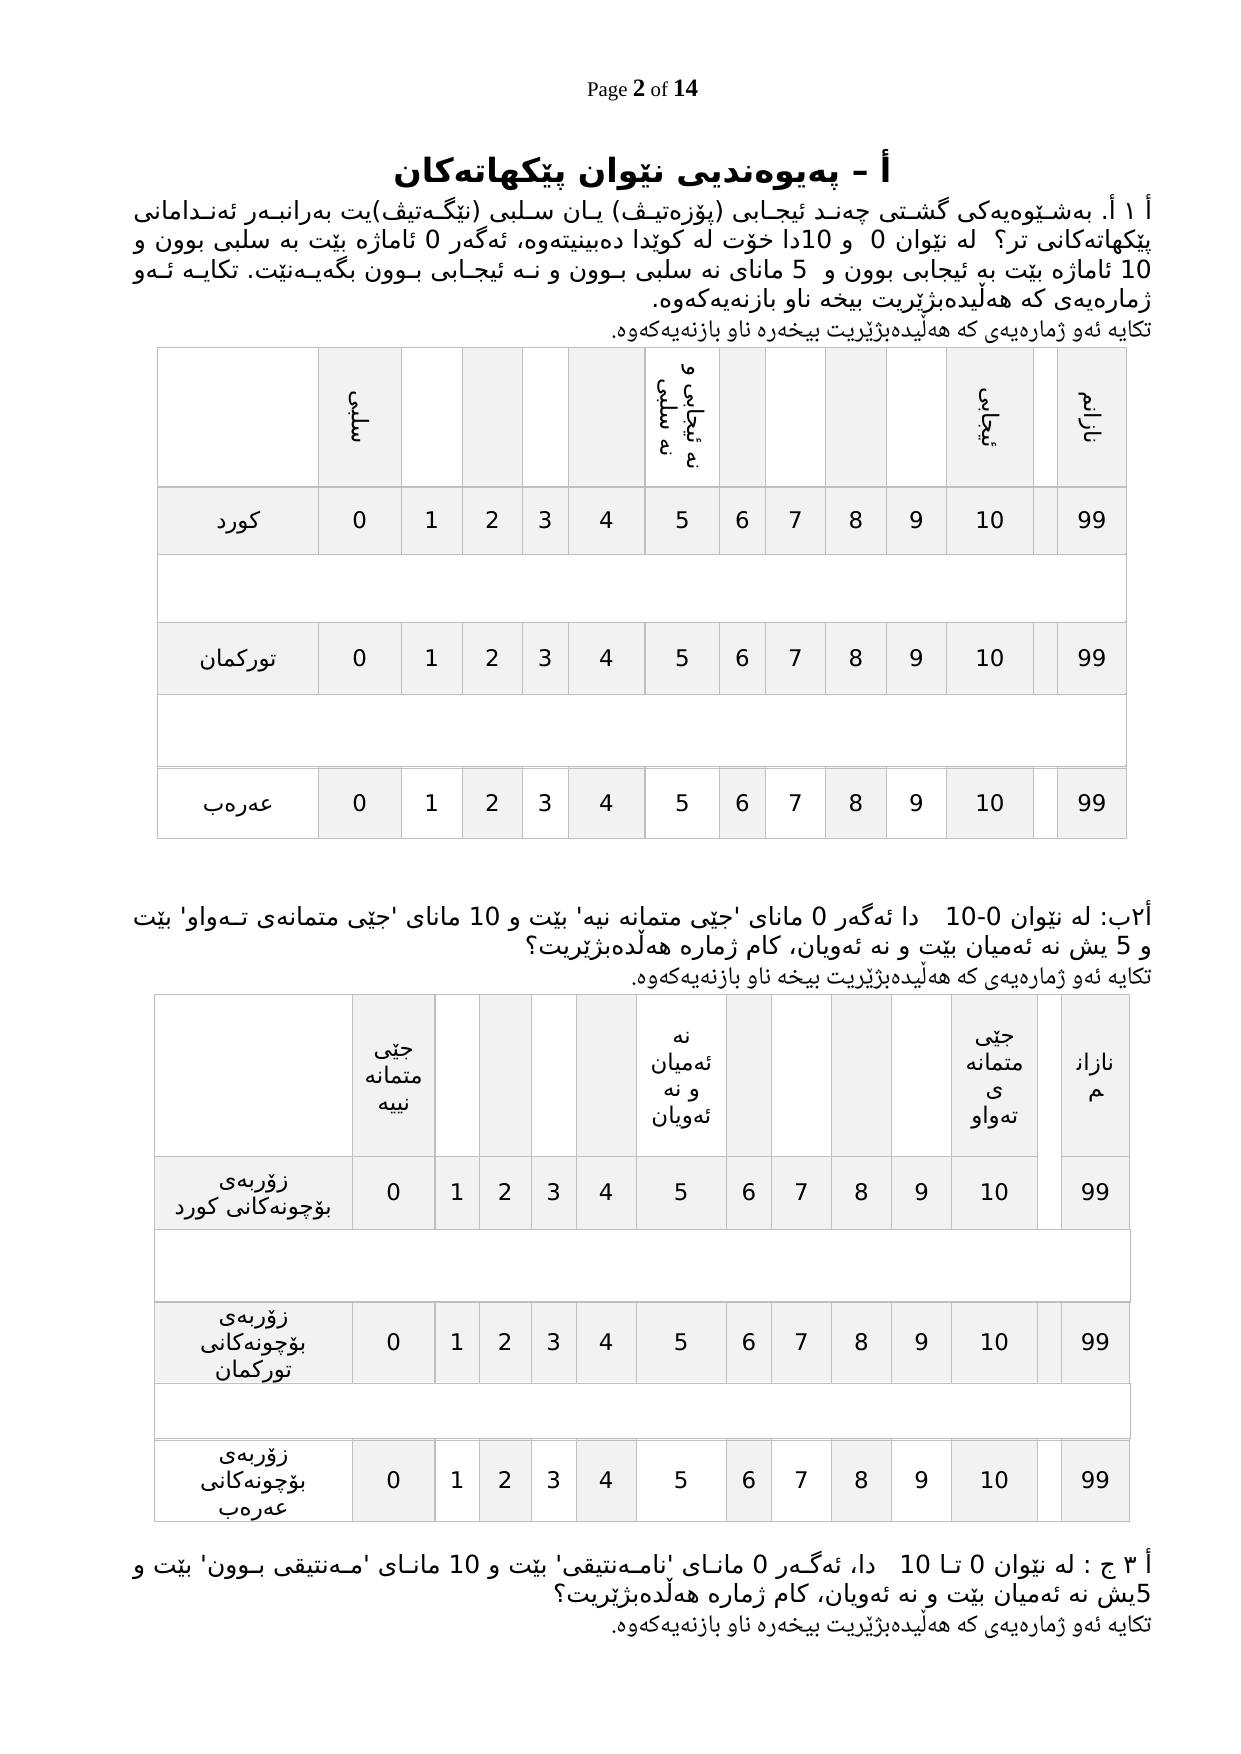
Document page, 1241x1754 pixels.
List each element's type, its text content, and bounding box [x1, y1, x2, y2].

table_header [1038, 995, 1061, 1229]
table_cell 3 [532, 1303, 576, 1382]
table_cell 1 [402, 623, 462, 694]
table_cell 3 [532, 1441, 576, 1521]
table_cell 1 [436, 1441, 479, 1521]
table_cell 10 [952, 1157, 1037, 1229]
table_cell عەرەب [158, 769, 318, 838]
text أ٢ب: لە نێوان 0-10 دا ئەگەر 0 مانای 'جێی متمانە نیە' بێت و 10 مانای 'جێی متمانەی تەواو' بێت و 5 یش نە ئەمیان بێت و نە ئەویان، کام ژمارە هەڵدەبژێریت؟ [133, 902, 1152, 960]
table_cell 3 [523, 623, 568, 694]
table_cell زۆربەی بۆچونەکانی عەرەب [155, 1441, 352, 1521]
table_cell 2 [480, 1157, 531, 1229]
table_cell 10 [952, 1441, 1037, 1521]
table_cell 10 [947, 623, 1033, 694]
table_cell 2 [480, 1303, 531, 1382]
table_cell 0 [353, 1157, 434, 1229]
table_cell 1 [402, 769, 462, 838]
table_header نازانم [1062, 995, 1129, 1156]
table_cell 7 [766, 769, 825, 838]
table_header جێی متمانە نییە [353, 995, 434, 1156]
table_cell 4 [569, 623, 644, 694]
table_cell 5 [637, 1441, 726, 1521]
table_cell 3 [523, 488, 568, 554]
table_cell 3 [532, 1157, 576, 1229]
table_header ئیجابی [947, 348, 1033, 486]
table_cell 6 [720, 623, 765, 694]
table_header [523, 348, 568, 486]
table_header [402, 348, 462, 486]
table_cell کورد [158, 488, 318, 554]
table_cell 6 [720, 488, 765, 554]
table_cell 8 [832, 1157, 891, 1229]
table_cell زۆربەی بۆچونەکانی کورد [155, 1157, 352, 1229]
table_header [155, 995, 352, 1156]
subtitle أ – پەیوەندیی نێوان پێکهاتەکان [133, 151, 1152, 190]
table_cell 0 [319, 488, 401, 554]
table_cell 99 [1062, 1441, 1129, 1521]
table_cell 6 [727, 1441, 771, 1521]
table_cell 4 [577, 1157, 636, 1229]
text تکایە ئەو ژمارەیەی کە هەڵیدەبژێریت بیخەرە ناو بازنەیەکەوە. [133, 313, 1152, 347]
table_cell 9 [892, 1441, 951, 1521]
text تکایە ئەو ژمارەیەی کە هەڵیدەبژێریت بیخەرە ناو بازنەیەکەوە. [133, 1609, 1152, 1643]
table_header [772, 995, 831, 1156]
table_cell 10 [947, 488, 1033, 554]
table_header [727, 995, 771, 1156]
table_cell 9 [887, 488, 946, 554]
table_cell 0 [319, 623, 401, 694]
text أ ٣ ج : لە نێوان 0 تا 10 دا، ئەگەر 0 مانای 'نامەنتیقی' بێت و 10 مانای 'مەنتیقی بوون' بێت و 5یش نە ئەمیان بێت و نە ئەویان، کام ژمارە هەڵدەبژێریت؟ [133, 1550, 1152, 1609]
table_cell 4 [577, 1303, 636, 1382]
table_cell [158, 695, 1126, 766]
table_header [1034, 348, 1057, 486]
table_cell [155, 1230, 1130, 1301]
table_cell 2 [463, 623, 522, 694]
table_header [158, 348, 318, 486]
table_cell تورکمان [158, 623, 318, 694]
table_cell 8 [826, 488, 886, 554]
table_header سلبی [319, 348, 401, 486]
table_header نازانم [1058, 348, 1126, 486]
table_cell [1038, 1303, 1061, 1382]
table_cell 5 [637, 1303, 726, 1382]
table_cell 0 [319, 769, 401, 838]
table_cell 7 [766, 488, 825, 554]
table_cell 2 [463, 488, 522, 554]
table_cell 4 [569, 488, 644, 554]
table_cell [155, 1384, 1130, 1437]
table_cell 10 [952, 1303, 1037, 1382]
table_cell 7 [772, 1303, 831, 1382]
table_header نە ئەمیان و نە ئەویان [637, 995, 726, 1156]
table_cell 7 [772, 1157, 831, 1229]
table_header [826, 348, 886, 486]
table_cell 99 [1062, 1157, 1129, 1229]
table_cell [1038, 1441, 1061, 1521]
table_header [892, 995, 951, 1156]
table_header [463, 348, 522, 486]
table_cell 8 [832, 1441, 891, 1521]
text أ ١ أ. بەشێوەیەکی گشتی چەند ئیجابی (پۆزەتیڤ) یان سلبی (نێگەتیڤ)یت بەرانبەر ئەندامانی پێکهاتەکانی تر؟ لە نێوان 0 و 10دا خۆت لە کوێدا دەبینیتەوە، ئەگەر 0 ئاماژە بێت بە سلبی بوون و 10 ئاماژە بێت بە ئیجابی بوون و 5 مانای نە سلبی بوون و نە ئیجابی بوون بگەیەنێت. تکایە ئەو ژمارەیەی کە هەڵیدەبژێریت بیخە ناو بازنەیەکەوە. [133, 196, 1152, 313]
table_header [436, 995, 479, 1156]
table_header جێی متمانەی تەواو [952, 995, 1037, 1156]
table_cell 5 [646, 769, 719, 838]
table_cell 7 [766, 623, 825, 694]
table_header نە ئیجابی و نە سلبی [646, 348, 719, 486]
table_cell 6 [727, 1157, 771, 1229]
table_cell [1034, 488, 1057, 554]
table_cell 6 [727, 1303, 771, 1382]
table_header [720, 348, 765, 486]
table_cell 2 [480, 1441, 531, 1521]
table_header [887, 348, 946, 486]
table_cell 9 [887, 769, 946, 838]
table_cell 5 [637, 1157, 726, 1229]
table_cell 5 [646, 488, 719, 554]
table_header [480, 995, 531, 1156]
table_cell 6 [720, 769, 765, 838]
table_cell 99 [1058, 769, 1126, 838]
table_cell 8 [826, 769, 886, 838]
table_cell 99 [1062, 1303, 1129, 1382]
table_cell [1034, 623, 1057, 694]
table_cell 5 [646, 623, 719, 694]
table_cell 0 [353, 1303, 434, 1382]
table_cell [1034, 769, 1057, 838]
table_header [766, 348, 825, 486]
table_cell زۆربەی بۆچونەکانی تورکمان [155, 1303, 352, 1382]
table_cell 8 [832, 1303, 891, 1382]
table_header [532, 995, 576, 1156]
table_header [577, 995, 636, 1156]
table_cell 4 [569, 769, 644, 838]
table_cell 7 [772, 1441, 831, 1521]
table_cell 99 [1058, 488, 1126, 554]
table_cell 3 [523, 769, 568, 838]
table_cell 9 [887, 623, 946, 694]
table_cell 1 [402, 488, 462, 554]
table_cell 1 [436, 1157, 479, 1229]
table_cell [158, 555, 1126, 622]
table_header [832, 995, 891, 1156]
table_cell 99 [1058, 623, 1126, 694]
table_cell 2 [463, 769, 522, 838]
table_header [569, 348, 644, 486]
table_cell 9 [892, 1303, 951, 1382]
table_cell 8 [826, 623, 886, 694]
table_cell 0 [353, 1441, 434, 1521]
table_cell 1 [436, 1303, 479, 1382]
table_cell 4 [577, 1441, 636, 1521]
table_cell 9 [892, 1157, 951, 1229]
table_cell 10 [947, 769, 1033, 838]
text تکایە ئەو ژمارەیەی کە هەڵیدەبژێریت بیخە ناو بازنەیەکەوە. [133, 960, 1152, 994]
